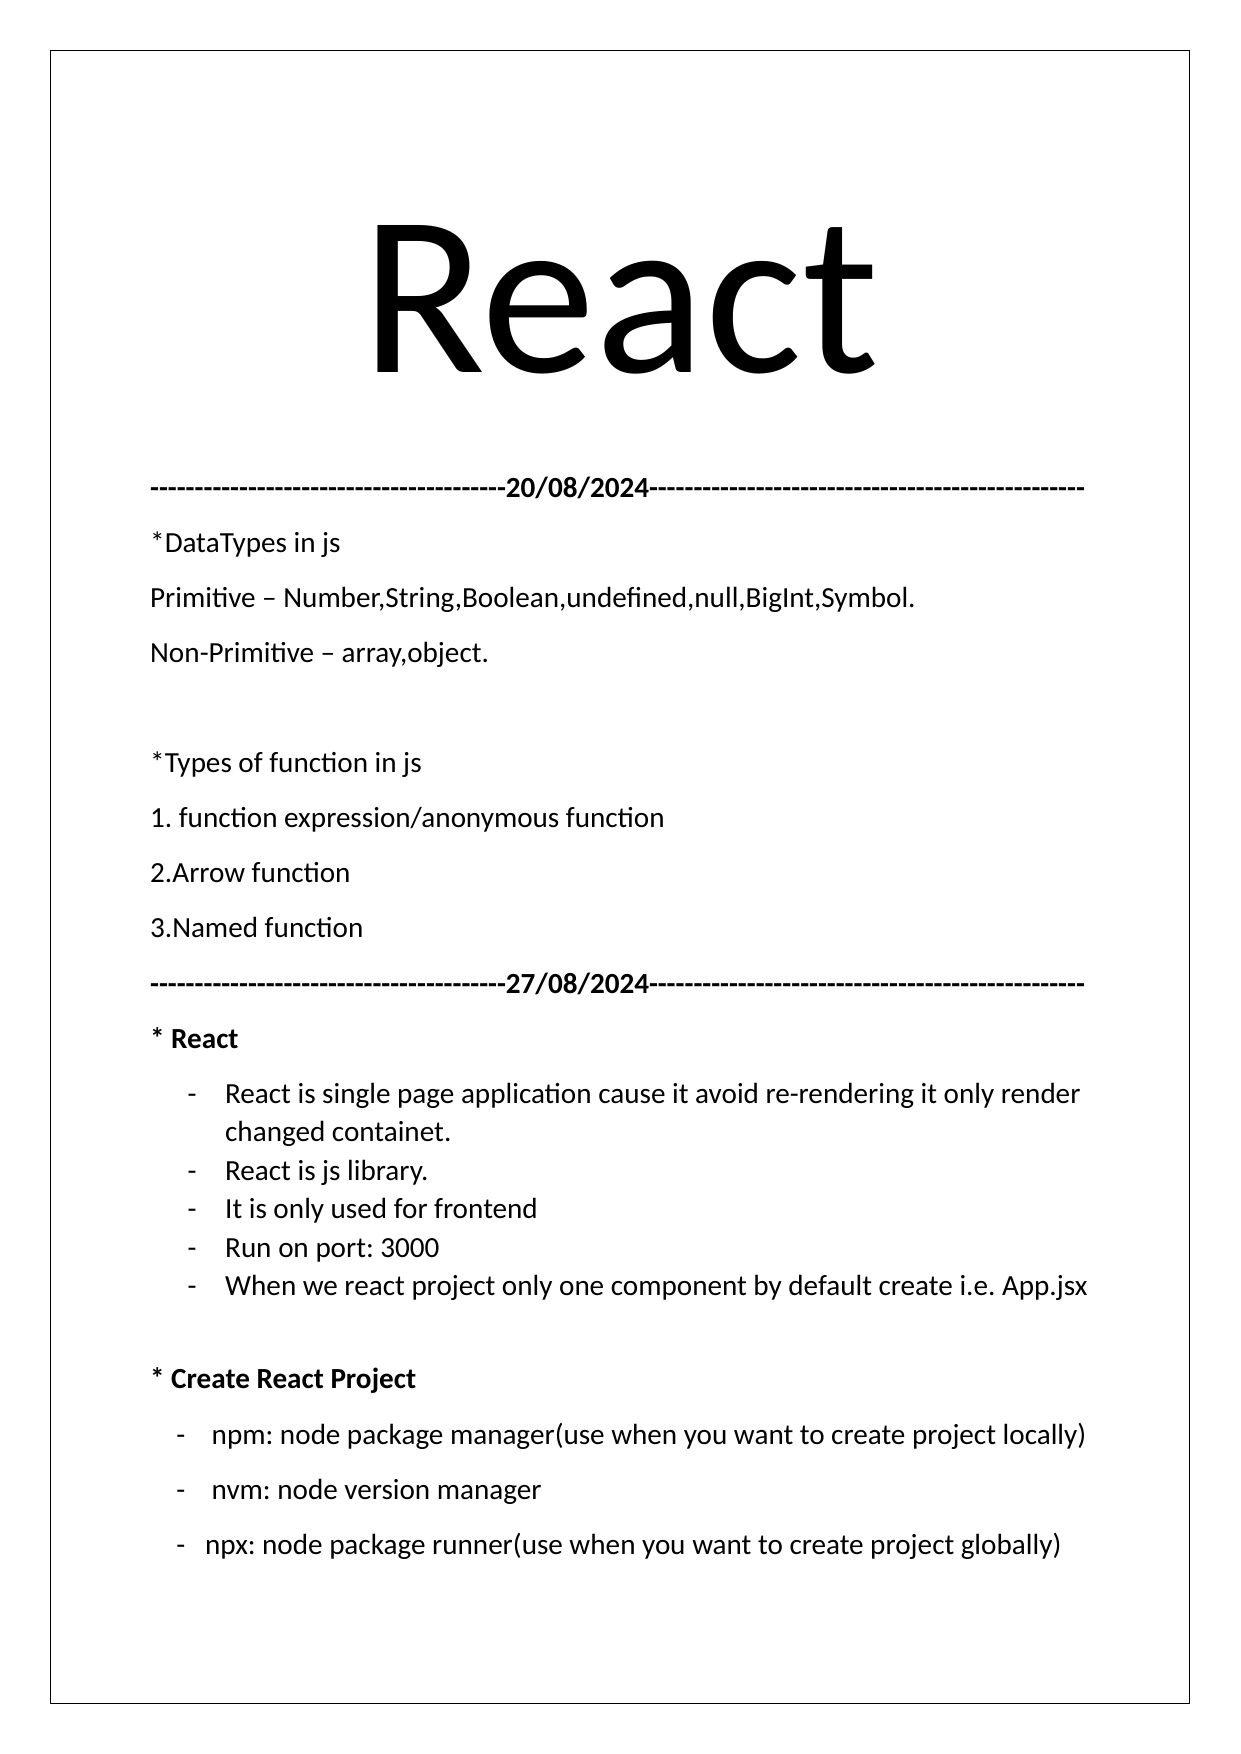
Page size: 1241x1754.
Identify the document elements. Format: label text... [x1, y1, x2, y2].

text * Create React Project [150, 1361, 1090, 1396]
text 2.Arrow function [150, 854, 1090, 890]
text ----------------------------------------27/08/2024------------------------------------------------- [150, 965, 1090, 1000]
text Non-Primitive – array,object. [150, 634, 1090, 670]
list Run on port: 3000 [187, 1229, 1090, 1264]
list It is only used for frontend [187, 1190, 1090, 1226]
text 3.Named function [150, 909, 1090, 945]
text Primitive – Number,String,Boolean,undefined,null,BigInt,Symbol. [150, 579, 1090, 614]
text 1. function expression/anonymous function [150, 799, 1090, 835]
text *Types of function in js [150, 744, 1090, 780]
text * React [150, 1020, 1090, 1055]
text ----------------------------------------20/08/2024------------------------------------------------- [150, 469, 1090, 504]
text React [150, 150, 1090, 430]
text - nvm: node version manager [150, 1471, 1090, 1506]
list React is single page application cause it avoid re-rendering it only render changed containet. [187, 1075, 1090, 1149]
list When we react project only one component by default create i.e. App.jsx [187, 1267, 1090, 1303]
text - npx: node package runner(use when you want to create project globally) [150, 1526, 1090, 1562]
text - npm: node package manager(use when you want to create project locally) [150, 1416, 1090, 1451]
list React is js library. [187, 1152, 1090, 1187]
text *DataTypes in js [150, 524, 1090, 559]
